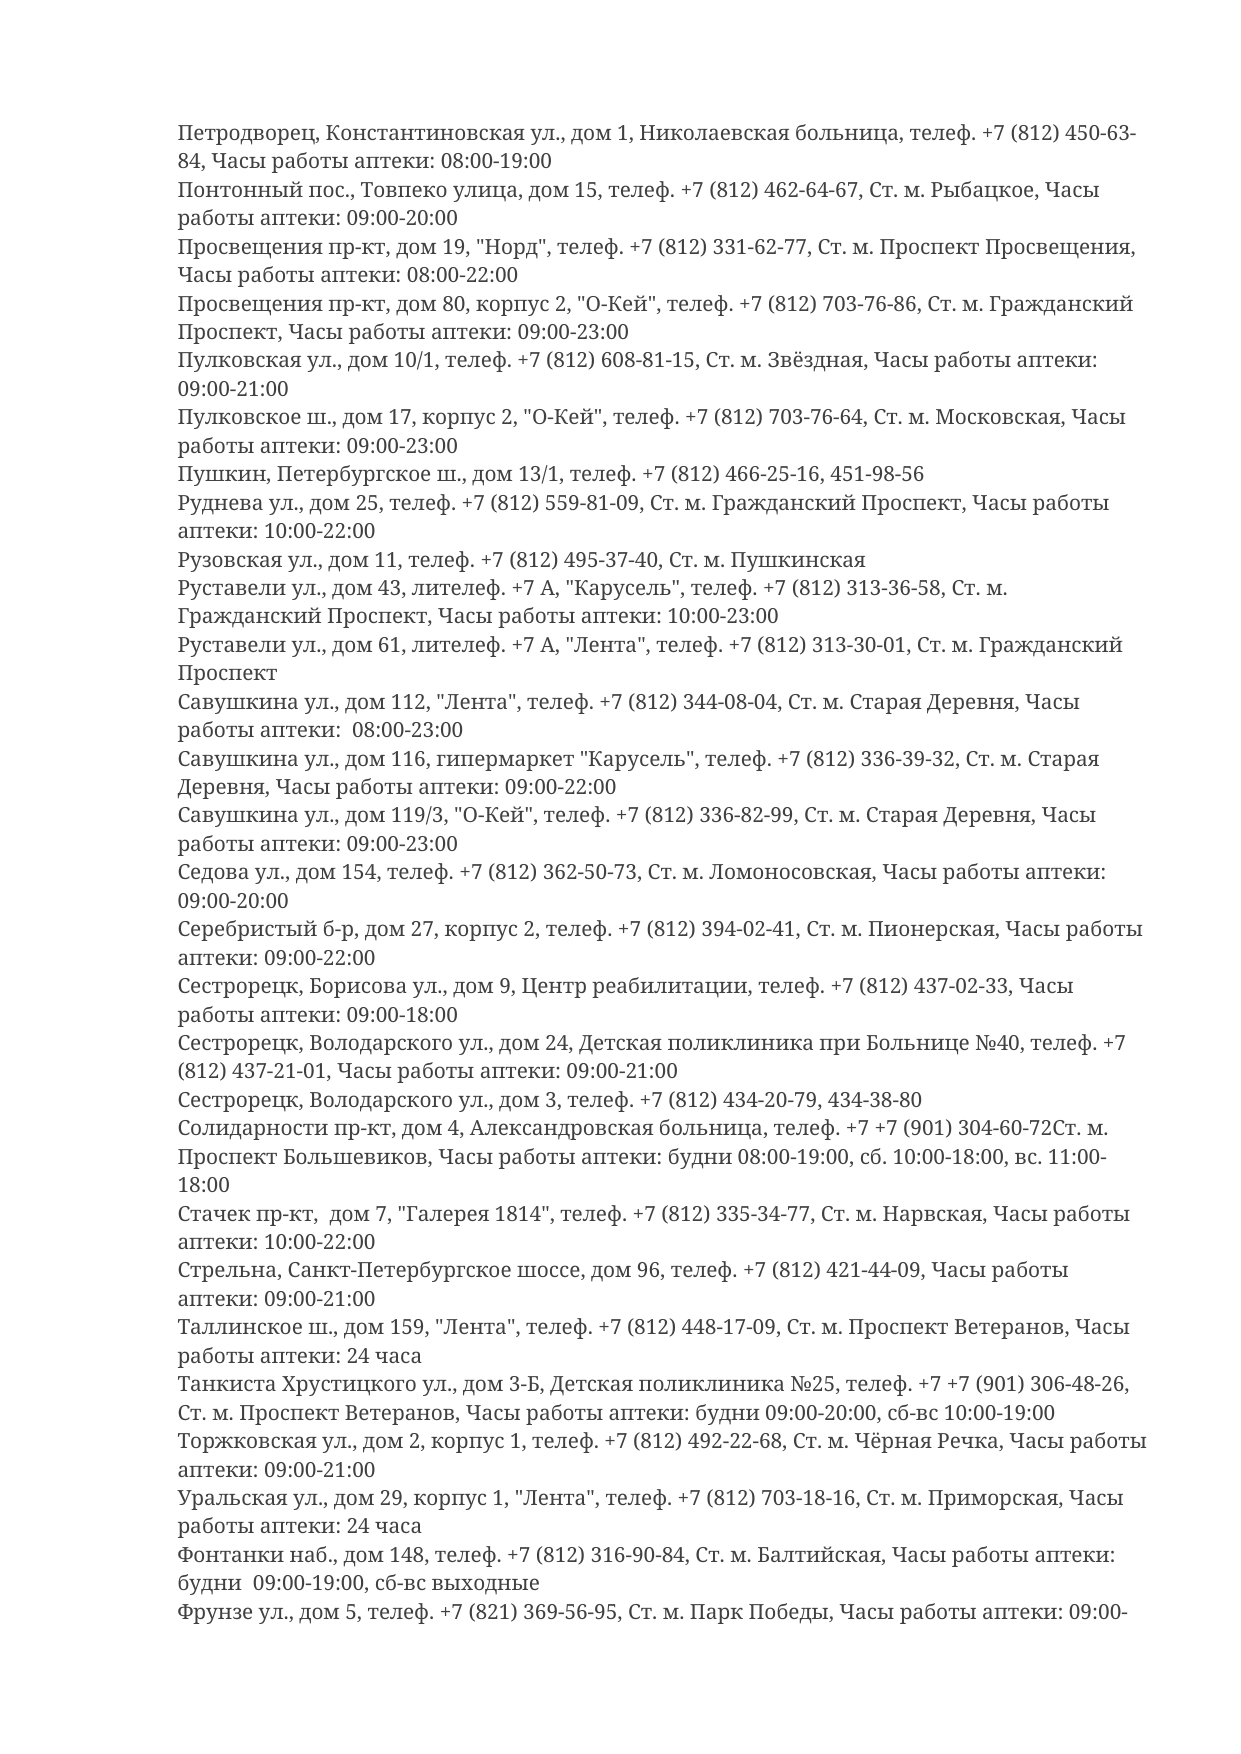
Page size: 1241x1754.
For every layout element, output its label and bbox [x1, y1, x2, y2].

text [177, 118, 1152, 1625]
